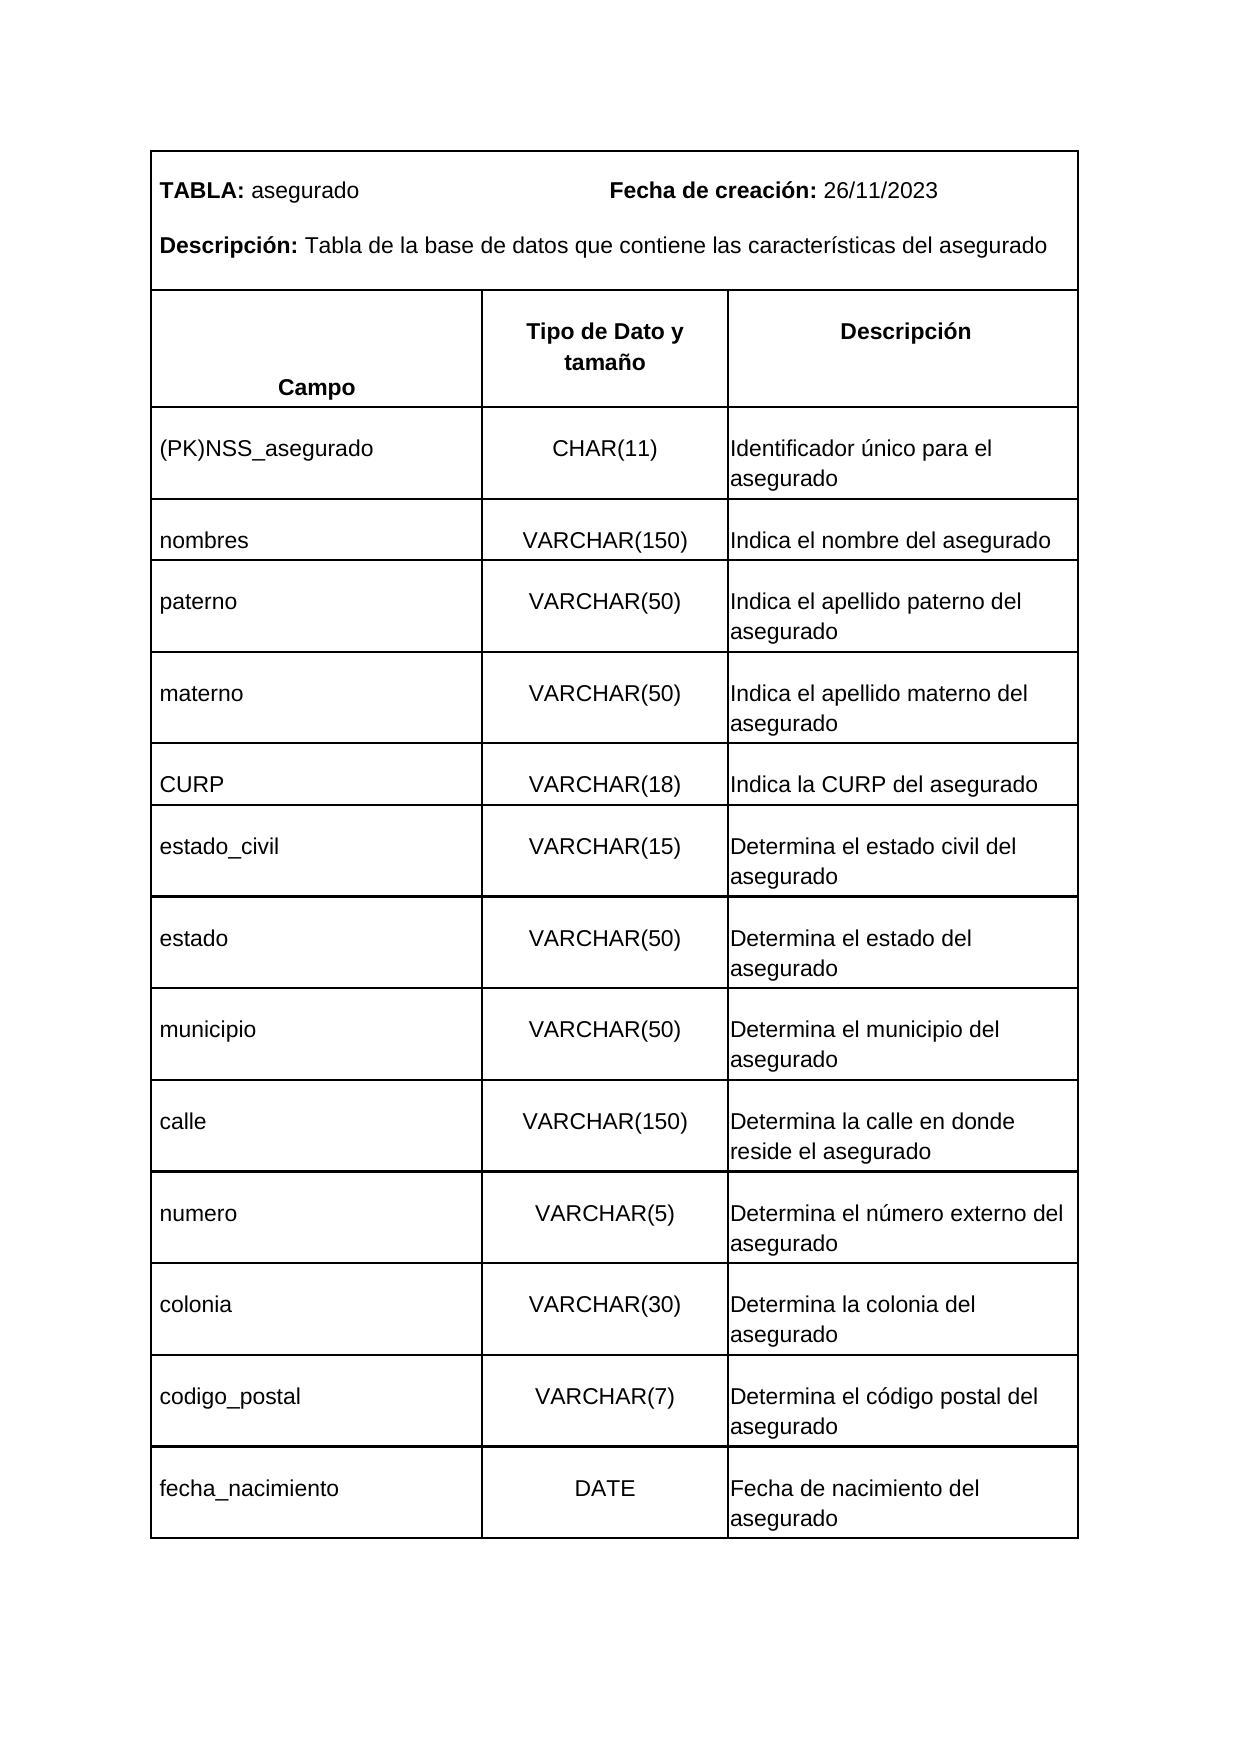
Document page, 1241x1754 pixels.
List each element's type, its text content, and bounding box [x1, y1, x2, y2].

table_cell Fecha de nacimiento del asegurado [729, 1448, 1077, 1537]
table_cell nombres [152, 500, 481, 559]
table_cell Determina la colonia del asegurado [729, 1264, 1077, 1354]
table_cell Indica la CURP del asegurado [729, 744, 1077, 804]
table_cell (PK)NSS_asegurado [152, 408, 481, 497]
table_cell VARCHAR(50) [483, 898, 727, 987]
table_cell fecha_nacimiento [152, 1448, 481, 1537]
table_cell Indica el apellido materno del asegurado [729, 653, 1077, 742]
table_cell Determina el municipio del asegurado [729, 989, 1077, 1079]
table_cell VARCHAR(50) [483, 989, 727, 1079]
table_cell estado_civil [152, 806, 481, 895]
table_cell VARCHAR(150) [483, 1081, 727, 1170]
table_cell Determina la calle en donde reside el asegurado [729, 1081, 1077, 1170]
table_cell Determina el código postal del asegurado [729, 1356, 1077, 1445]
table_cell VARCHAR(7) [483, 1356, 727, 1445]
table_cell paterno [152, 561, 481, 651]
table_header TABLA: asegurado Fecha de creación: 26/11/2023 Descripción: Tabla de la base de datos que contiene las características del asegurado [152, 152, 1077, 289]
table_cell materno [152, 653, 481, 742]
table_cell estado [152, 898, 481, 987]
table_cell Tipo de Dato y tamaño [483, 291, 727, 406]
table_cell calle [152, 1081, 481, 1170]
table_cell Determina el estado civil del asegurado [729, 806, 1077, 895]
table_cell Descripción [729, 291, 1077, 406]
table_cell codigo_postal [152, 1356, 481, 1445]
table_cell VARCHAR(18) [483, 744, 727, 804]
table_cell Campo [152, 291, 481, 406]
table_cell VARCHAR(5) [483, 1173, 727, 1262]
table_cell VARCHAR(50) [483, 653, 727, 742]
table_cell Indica el apellido paterno del asegurado [729, 561, 1077, 651]
table_cell DATE [483, 1448, 727, 1537]
table_cell Determina el estado del asegurado [729, 898, 1077, 987]
table_cell VARCHAR(15) [483, 806, 727, 895]
table_cell VARCHAR(50) [483, 561, 727, 651]
table_cell VARCHAR(30) [483, 1264, 727, 1354]
table_cell CHAR(11) [483, 408, 727, 497]
table_cell municipio [152, 989, 481, 1079]
table_cell CURP [152, 744, 481, 804]
table_cell Determina el número externo del asegurado [729, 1173, 1077, 1262]
table_cell colonia [152, 1264, 481, 1354]
table_cell VARCHAR(150) [483, 500, 727, 559]
table_cell Indica el nombre del asegurado [729, 500, 1077, 559]
table_cell numero [152, 1173, 481, 1262]
table_cell Identificador único para el asegurado [729, 408, 1077, 497]
